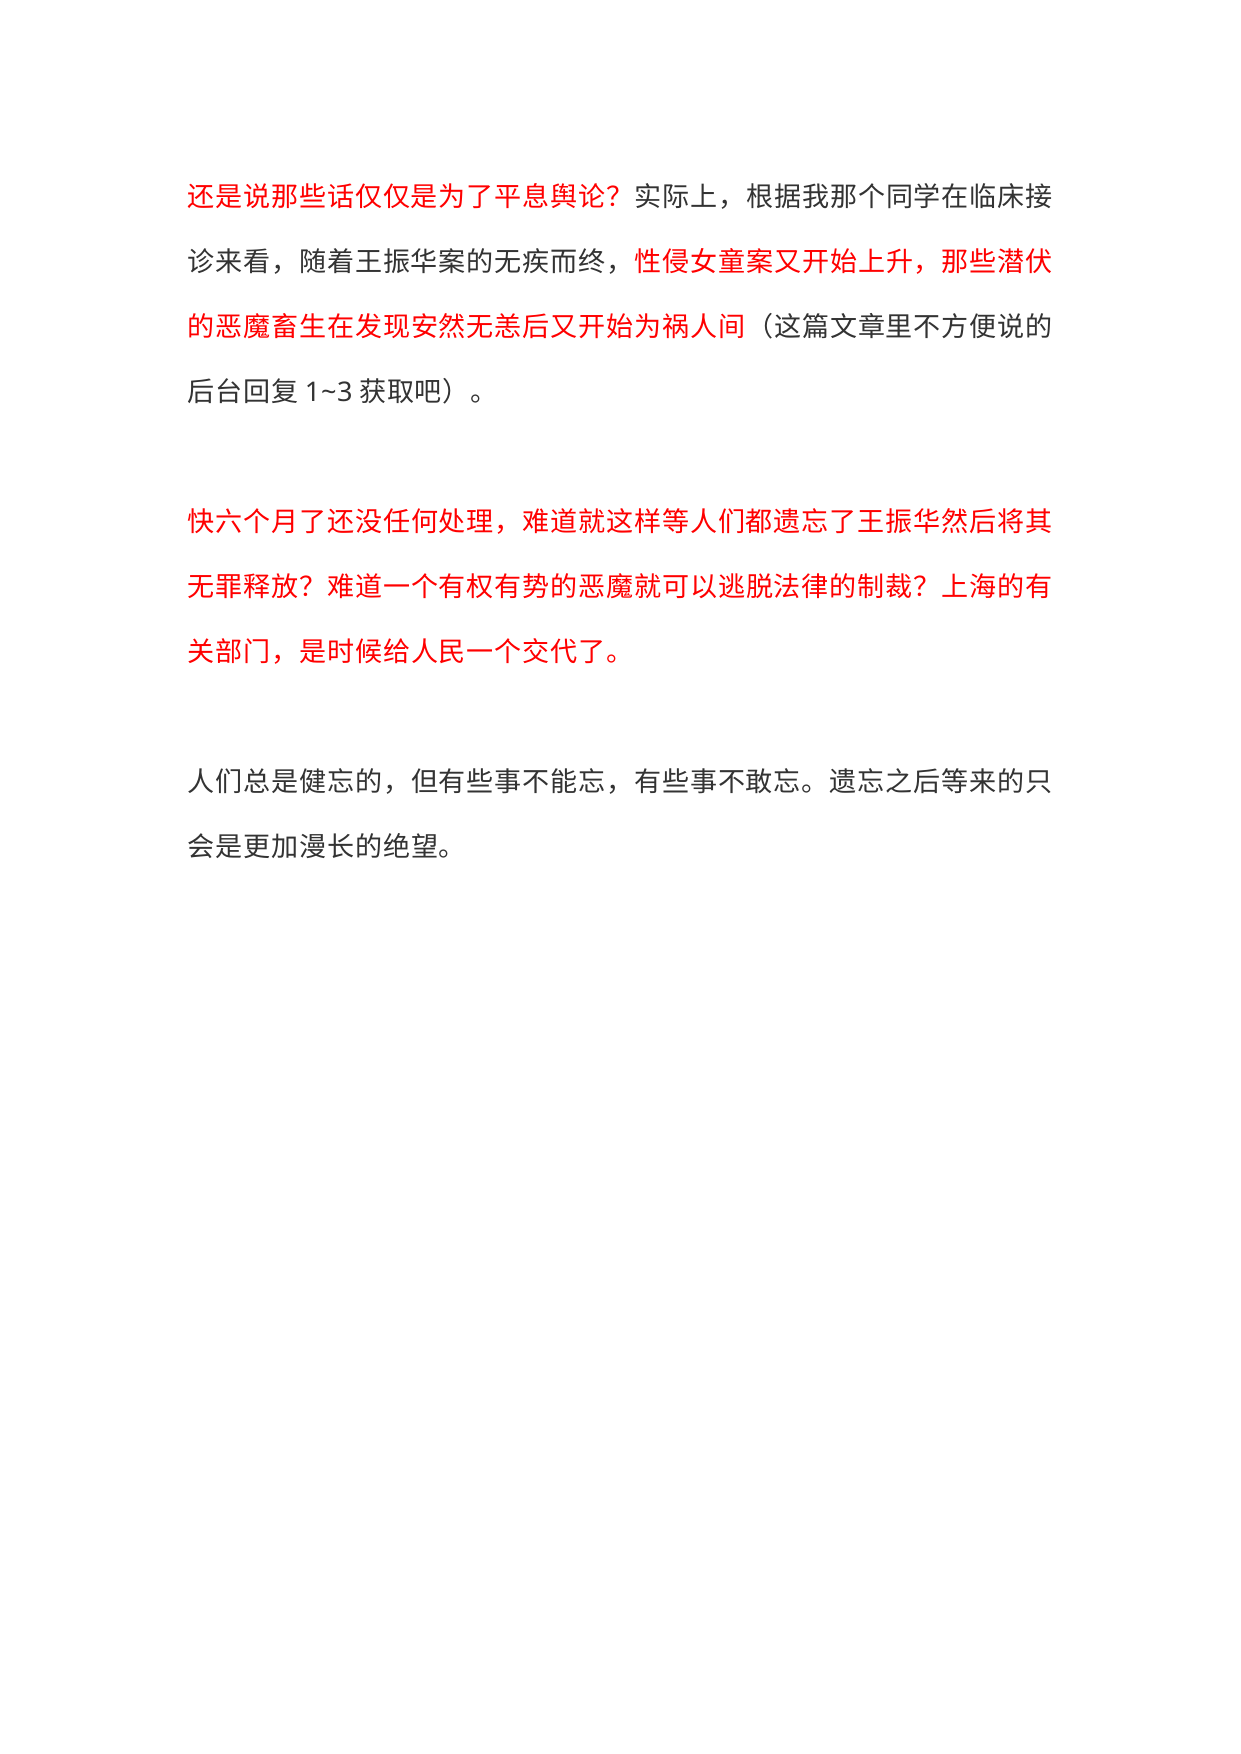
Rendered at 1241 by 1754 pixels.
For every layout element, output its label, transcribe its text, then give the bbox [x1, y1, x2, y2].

text 还是说那些话仅仅是为了平息舆论？实际上，根据我那个同学在临床接诊来看，随着王振华案的无疾而终，性侵女童案又开始上升，那些潜伏的恶魔畜生在发现安然无恙后又开始为祸人间（这篇文章里不方便说的后台回复1~3获取吧）。 [187, 162, 1053, 422]
text 快六个月了还没任何处理，难道就这样等人们都遗忘了王振华然后将其无罪释放？难道一个有权有势的恶魔就可以逃脱法律的制裁？上海的有关部门，是时候给人民一个交代了。 [187, 487, 1053, 682]
text 人们总是健忘的，但有些事不能忘，有些事不敢忘。遗忘之后等来的只会是更加漫长的绝望。 [187, 747, 1053, 877]
